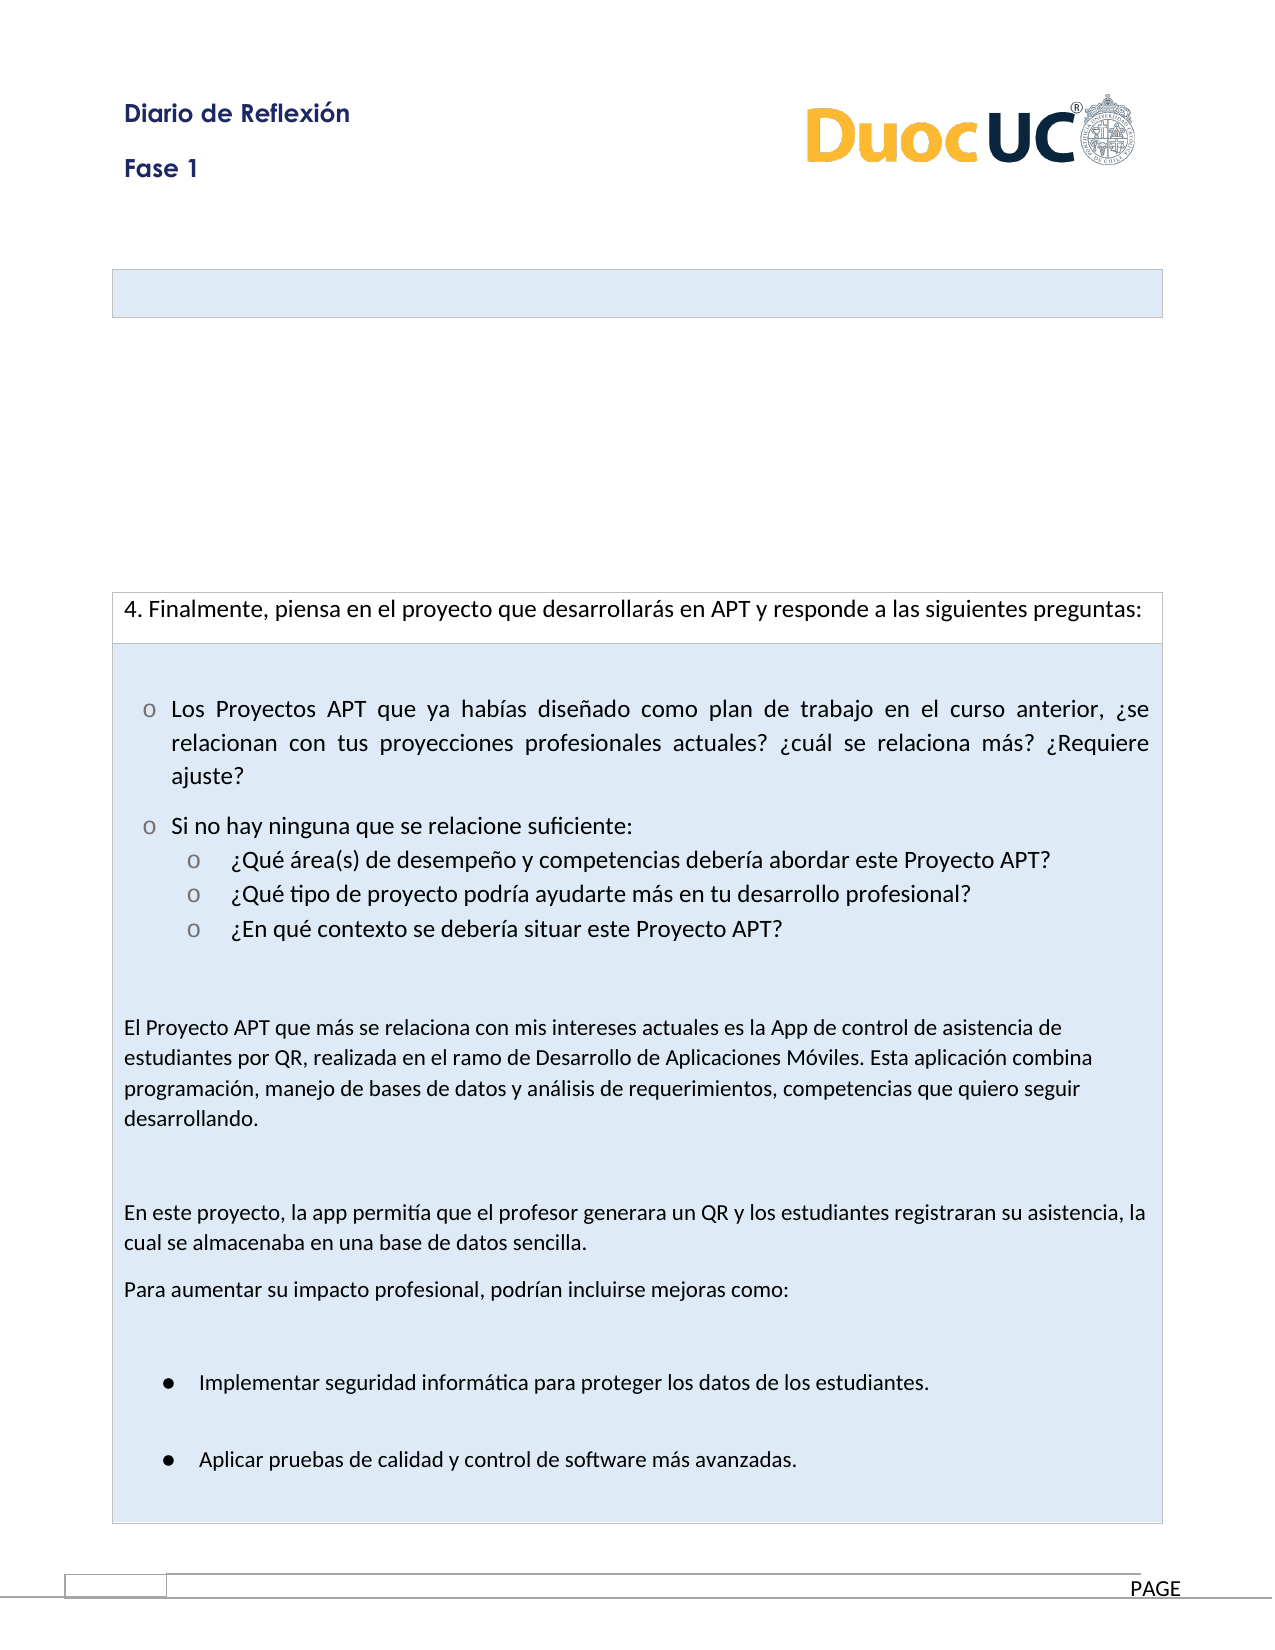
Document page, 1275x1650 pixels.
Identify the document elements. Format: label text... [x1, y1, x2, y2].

table_header 4. Finalmente, piensa en el proyecto que desarrollarás en APT y responde a las siguientes preguntas: [113, 593, 1162, 643]
picture [807, 94, 1135, 165]
